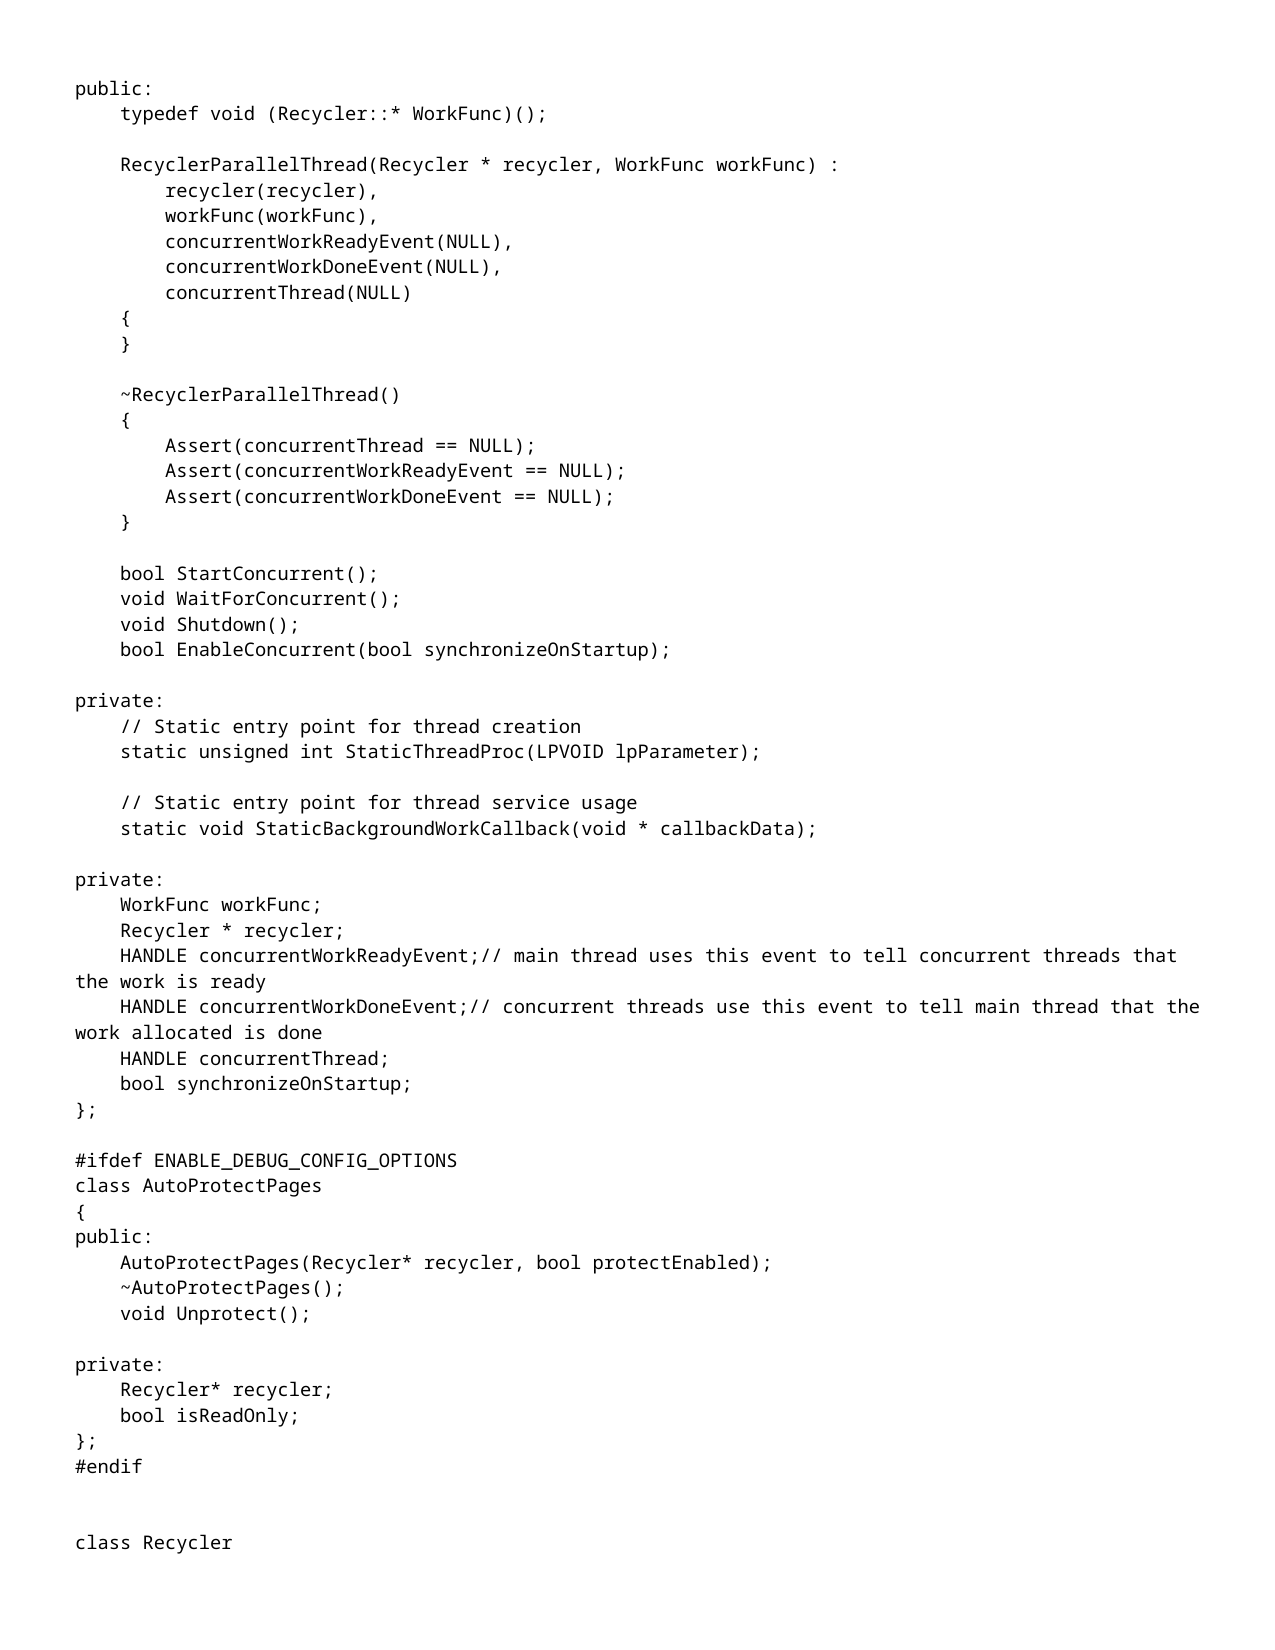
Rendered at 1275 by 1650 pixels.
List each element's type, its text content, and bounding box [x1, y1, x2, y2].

text bool isReadOnly; [75, 1402, 1200, 1428]
text Recycler * recycler; [75, 917, 1200, 943]
text void WaitForConcurrent(); [75, 585, 1200, 611]
text private: [75, 1351, 1200, 1377]
text HANDLE concurrentWorkDoneEvent;// concurrent threads use this event to tell main thread that the work allocated is done [75, 994, 1200, 1045]
text }; [75, 1428, 1200, 1453]
text Assert(concurrentWorkDoneEvent == NULL); [75, 483, 1200, 509]
text Recycler* recycler; [75, 1377, 1200, 1402]
text #ifdef ENABLE_DEBUG_CONFIG_OPTIONS [75, 1147, 1200, 1172]
text concurrentWorkDoneEvent(NULL), [75, 254, 1200, 279]
text ~RecyclerParallelThread() [75, 381, 1200, 407]
text { [75, 1198, 1200, 1223]
text Assert(concurrentThread == NULL); [75, 432, 1200, 458]
text HANDLE concurrentThread; [75, 1045, 1200, 1070]
text AutoProtectPages(Recycler* recycler, bool protectEnabled); [75, 1249, 1200, 1274]
text Assert(concurrentWorkReadyEvent == NULL); [75, 458, 1200, 483]
text private: [75, 687, 1200, 713]
text } [75, 330, 1200, 356]
text WorkFunc workFunc; [75, 892, 1200, 917]
text // Static entry point for thread creation [75, 713, 1200, 738]
text public: [75, 75, 1200, 101]
text recycler(recycler), [75, 177, 1200, 203]
text typedef void (Recycler::* WorkFunc)(); [75, 101, 1200, 126]
text private: [75, 866, 1200, 892]
text class AutoProtectPages [75, 1172, 1200, 1198]
text { [75, 305, 1200, 330]
text } [75, 509, 1200, 534]
text // Static entry point for thread service usage [75, 789, 1200, 815]
text concurrentThread(NULL) [75, 279, 1200, 305]
text RecyclerParallelThread(Recycler * recycler, WorkFunc workFunc) : [75, 152, 1200, 177]
text static void StaticBackgroundWorkCallback(void * callbackData); [75, 815, 1200, 841]
text #endif [75, 1453, 1200, 1479]
text HANDLE concurrentWorkReadyEvent;// main thread uses this event to tell concurrent threads that the work is ready [75, 943, 1200, 994]
text public: [75, 1223, 1200, 1249]
text bool StartConcurrent(); [75, 560, 1200, 585]
text void Shutdown(); [75, 611, 1200, 636]
text bool synchronizeOnStartup; [75, 1070, 1200, 1096]
text void Unprotect(); [75, 1300, 1200, 1326]
text static unsigned int StaticThreadProc(LPVOID lpParameter); [75, 738, 1200, 764]
text concurrentWorkReadyEvent(NULL), [75, 228, 1200, 254]
text bool EnableConcurrent(bool synchronizeOnStartup); [75, 636, 1200, 662]
text class Recycler [75, 1530, 1200, 1555]
text }; [75, 1096, 1200, 1121]
text { [75, 407, 1200, 432]
text ~AutoProtectPages(); [75, 1274, 1200, 1300]
text workFunc(workFunc), [75, 203, 1200, 228]
